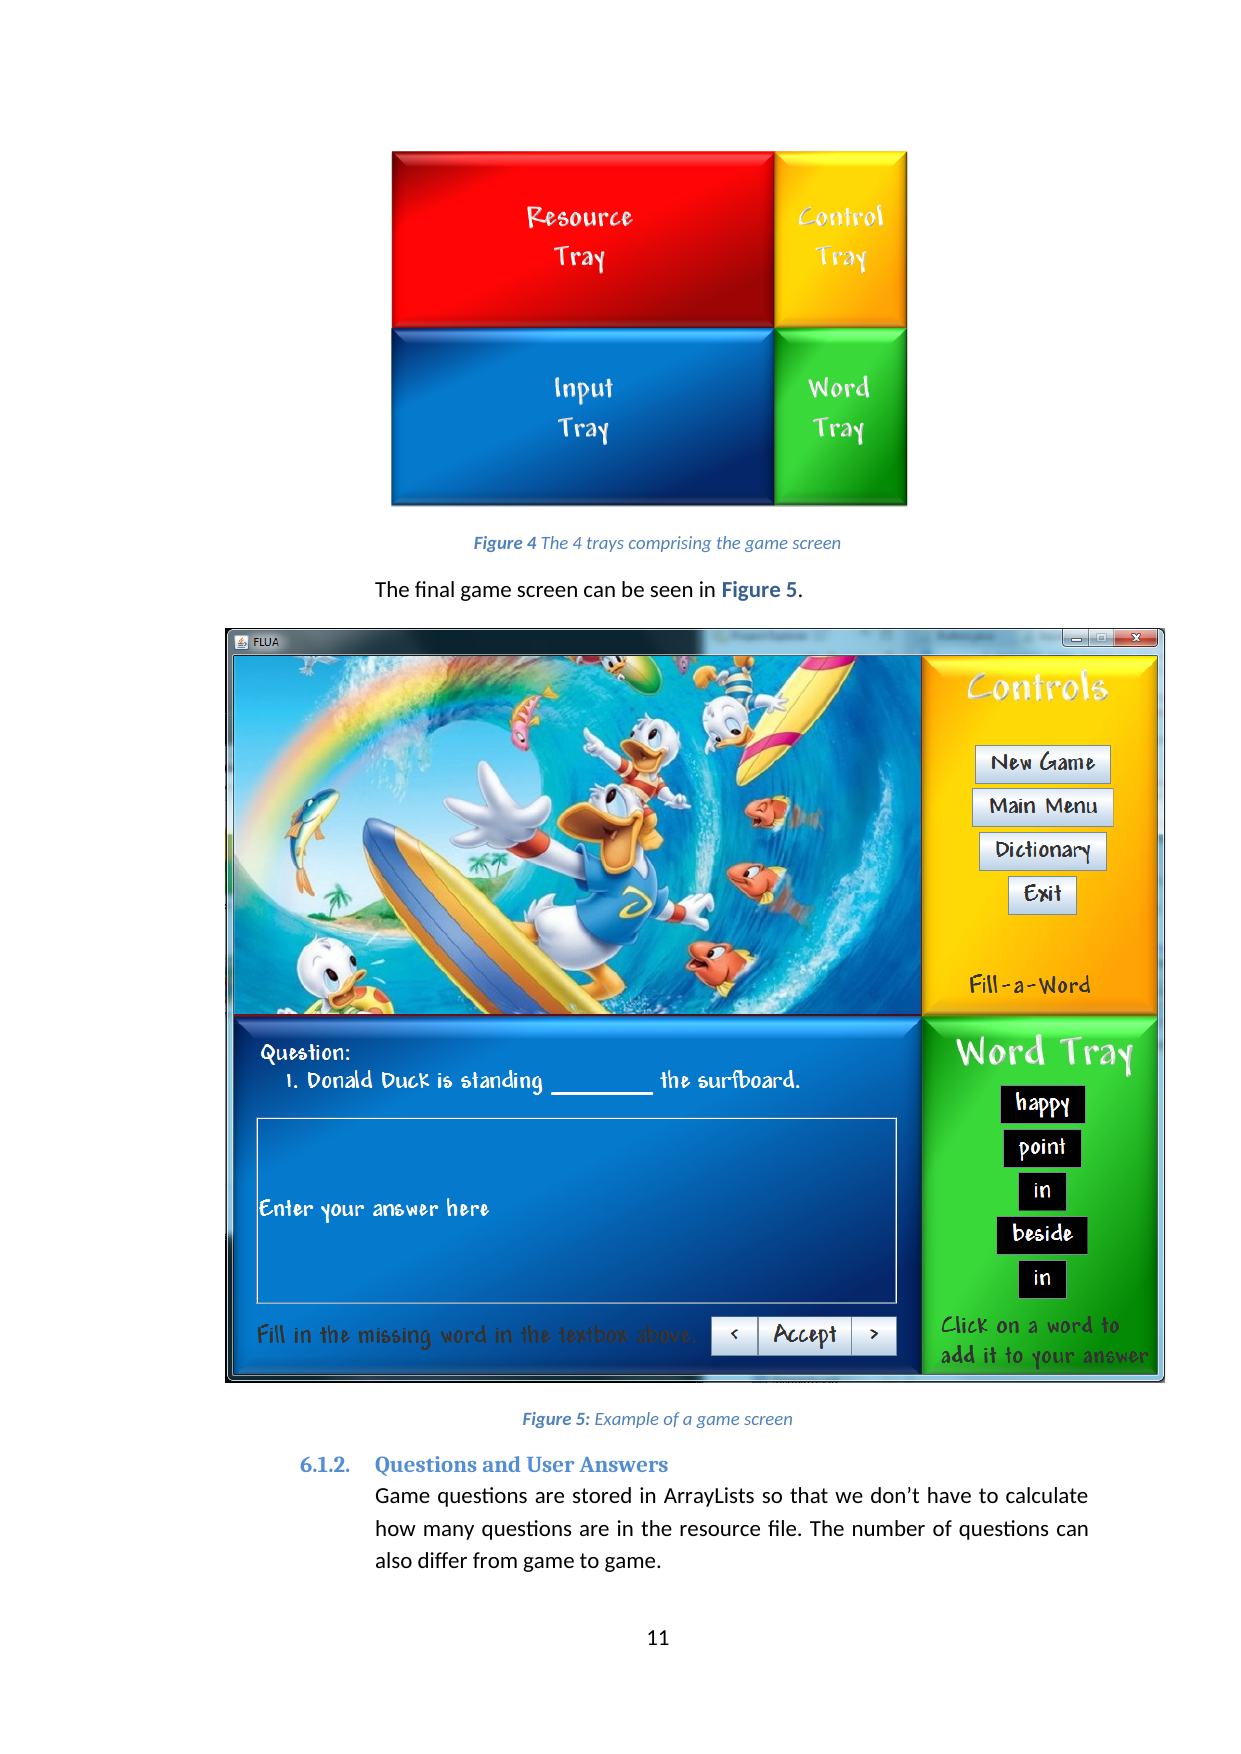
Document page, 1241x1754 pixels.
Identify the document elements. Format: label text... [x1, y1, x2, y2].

text Game questions are stored in ArrayLists so that we don’t have to calculate how many questions are in the resource file. The number of questions can also differ from game to game. [375, 1482, 1090, 1574]
picture [391, 150, 909, 507]
text The final game screen can be seen in Figure 5. [225, 575, 1090, 603]
subtitle Questions and User Answers [300, 1451, 1090, 1478]
text Figure 5: Example of a game screen [225, 1408, 1090, 1431]
text Figure 4 The 4 trays comprising the game screen [225, 531, 1090, 554]
picture [225, 628, 1166, 1383]
